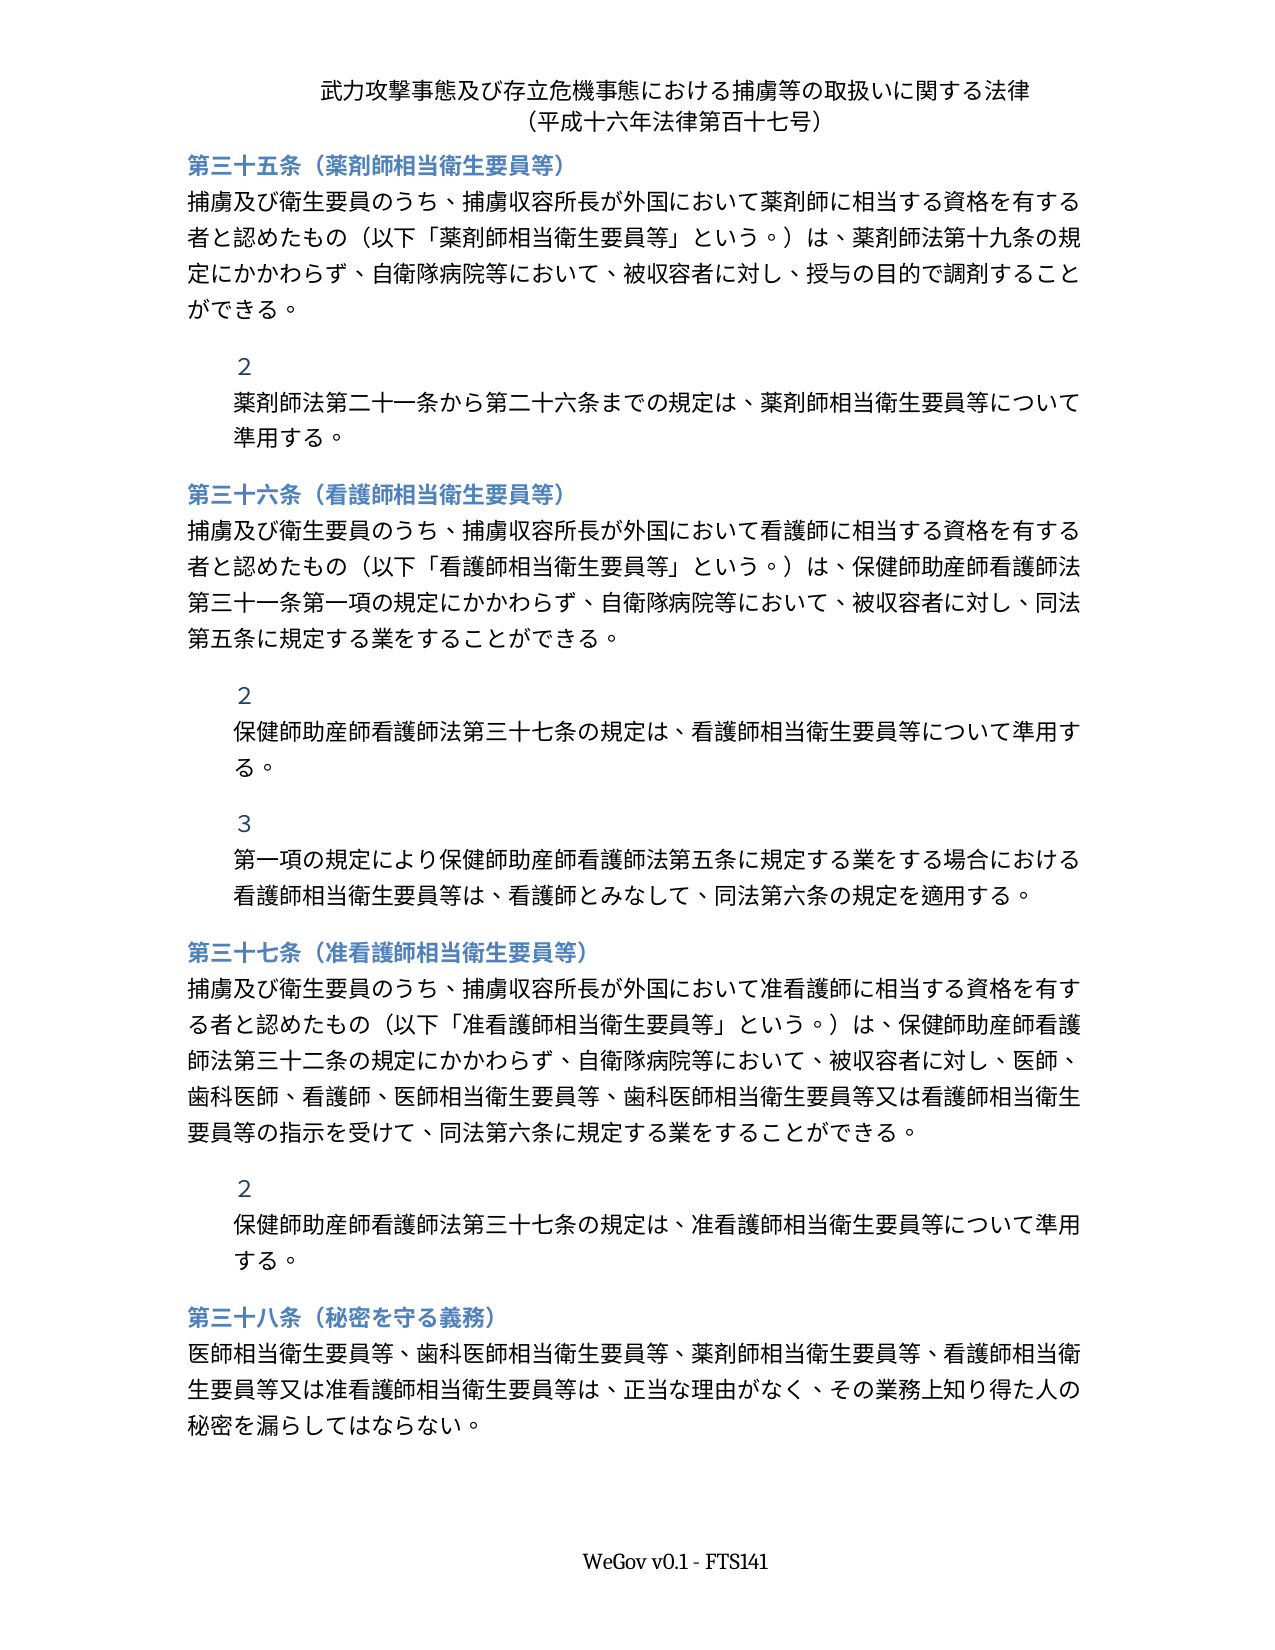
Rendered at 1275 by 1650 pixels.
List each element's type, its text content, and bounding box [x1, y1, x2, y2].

subtitle ２ [233, 351, 1087, 382]
text 捕虜及び衛生要員のうち、捕虜収容所長が外国において准看護師に相当する資格を有する者と認めたもの（以下「准看護師相当衛生要員等」という。）は、保健師助産師看護師法第三十二条の規定にかかわらず、自衛隊病院等において、被収容者に対し、医師、歯科医師、看護師、医師相当衛生要員等、歯科医師相当衛生要員等又は看護師相当衛生要員等の指示を受けて、同法第六条に規定する業をすることができる。 [187, 973, 1087, 1148]
subtitle 第三十七条（准看護師相当衛生要員等） [187, 937, 1087, 968]
text 保健師助産師看護師法第三十七条の規定は、准看護師相当衛生要員等について準用する。 [233, 1209, 1087, 1277]
subtitle ３ [233, 808, 1087, 839]
text 保健師助産師看護師法第三十七条の規定は、看護師相当衛生要員等について準用する。 [233, 716, 1087, 783]
text 薬剤師法第二十一条から第二十六条までの規定は、薬剤師相当衛生要員等について準用する。 [233, 386, 1087, 454]
subtitle 第三十五条（薬剤師相当衛生要員等） [187, 150, 1087, 181]
subtitle 第三十六条（看護師相当衛生要員等） [187, 479, 1087, 510]
subtitle 第三十八条（秘密を守る義務） [187, 1302, 1087, 1333]
subtitle ２ [233, 680, 1087, 711]
text 捕虜及び衛生要員のうち、捕虜収容所長が外国において看護師に相当する資格を有する者と認めたもの（以下「看護師相当衛生要員等」という。）は、保健師助産師看護師法第三十一条第一項の規定にかかわらず、自衛隊病院等において、被収容者に対し、同法第五条に規定する業をすることができる。 [187, 515, 1087, 654]
subtitle ２ [233, 1173, 1087, 1205]
text 第一項の規定により保健師助産師看護師法第五条に規定する業をする場合における看護師相当衛生要員等は、看護師とみなして、同法第六条の規定を適用する。 [233, 844, 1087, 911]
text 捕虜及び衛生要員のうち、捕虜収容所長が外国において薬剤師に相当する資格を有する者と認めたもの（以下「薬剤師相当衛生要員等」という。）は、薬剤師法第十九条の規定にかかわらず、自衛隊病院等において、被収容者に対し、授与の目的で調剤することができる。 [187, 186, 1087, 325]
text 医師相当衛生要員等、歯科医師相当衛生要員等、薬剤師相当衛生要員等、看護師相当衛生要員等又は准看護師相当衛生要員等は、正当な理由がなく、その業務上知り得た人の秘密を漏らしてはならない。 [187, 1338, 1087, 1441]
